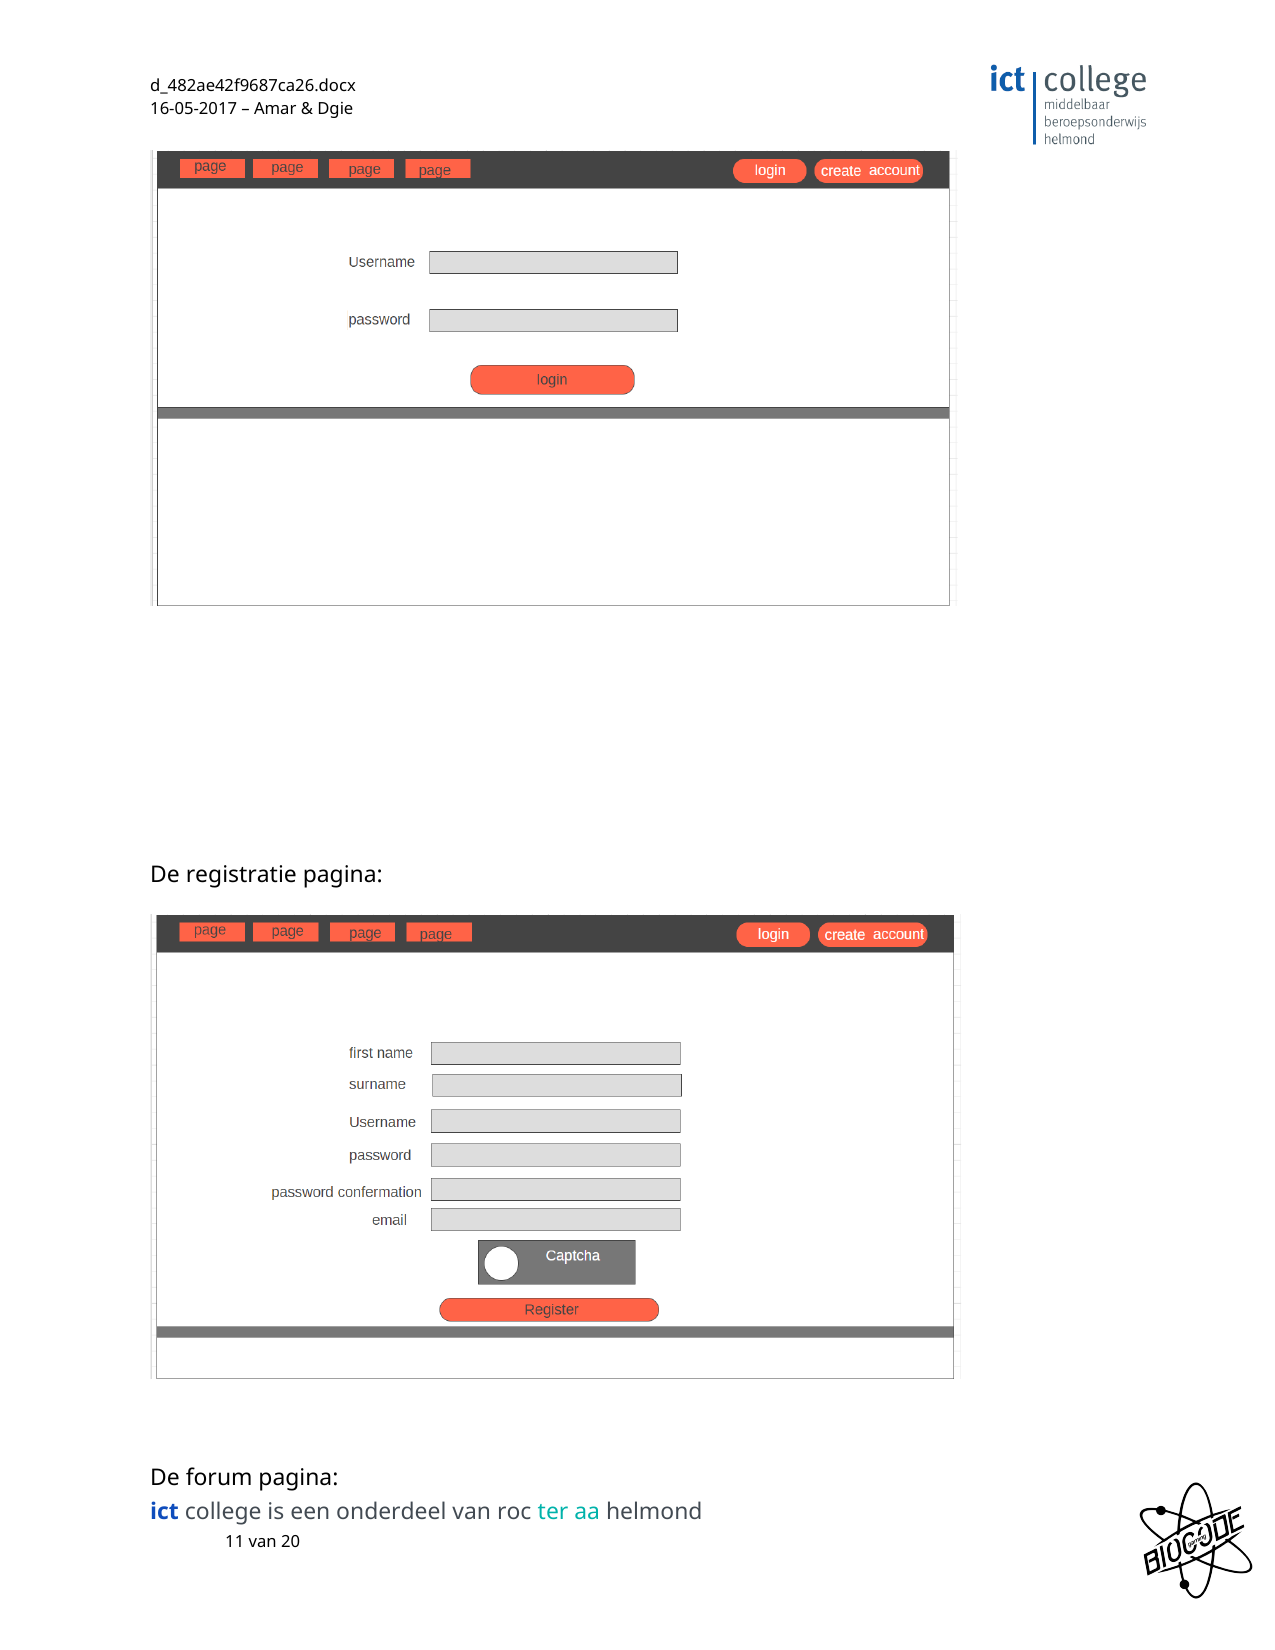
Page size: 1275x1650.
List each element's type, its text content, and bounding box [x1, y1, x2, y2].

picture [988, 62, 1150, 149]
text De forum pagina: [150, 1461, 1125, 1492]
picture [150, 914, 962, 1379]
text De registratie pagina: [150, 858, 1125, 889]
picture [150, 150, 958, 606]
picture [1136, 1481, 1256, 1601]
